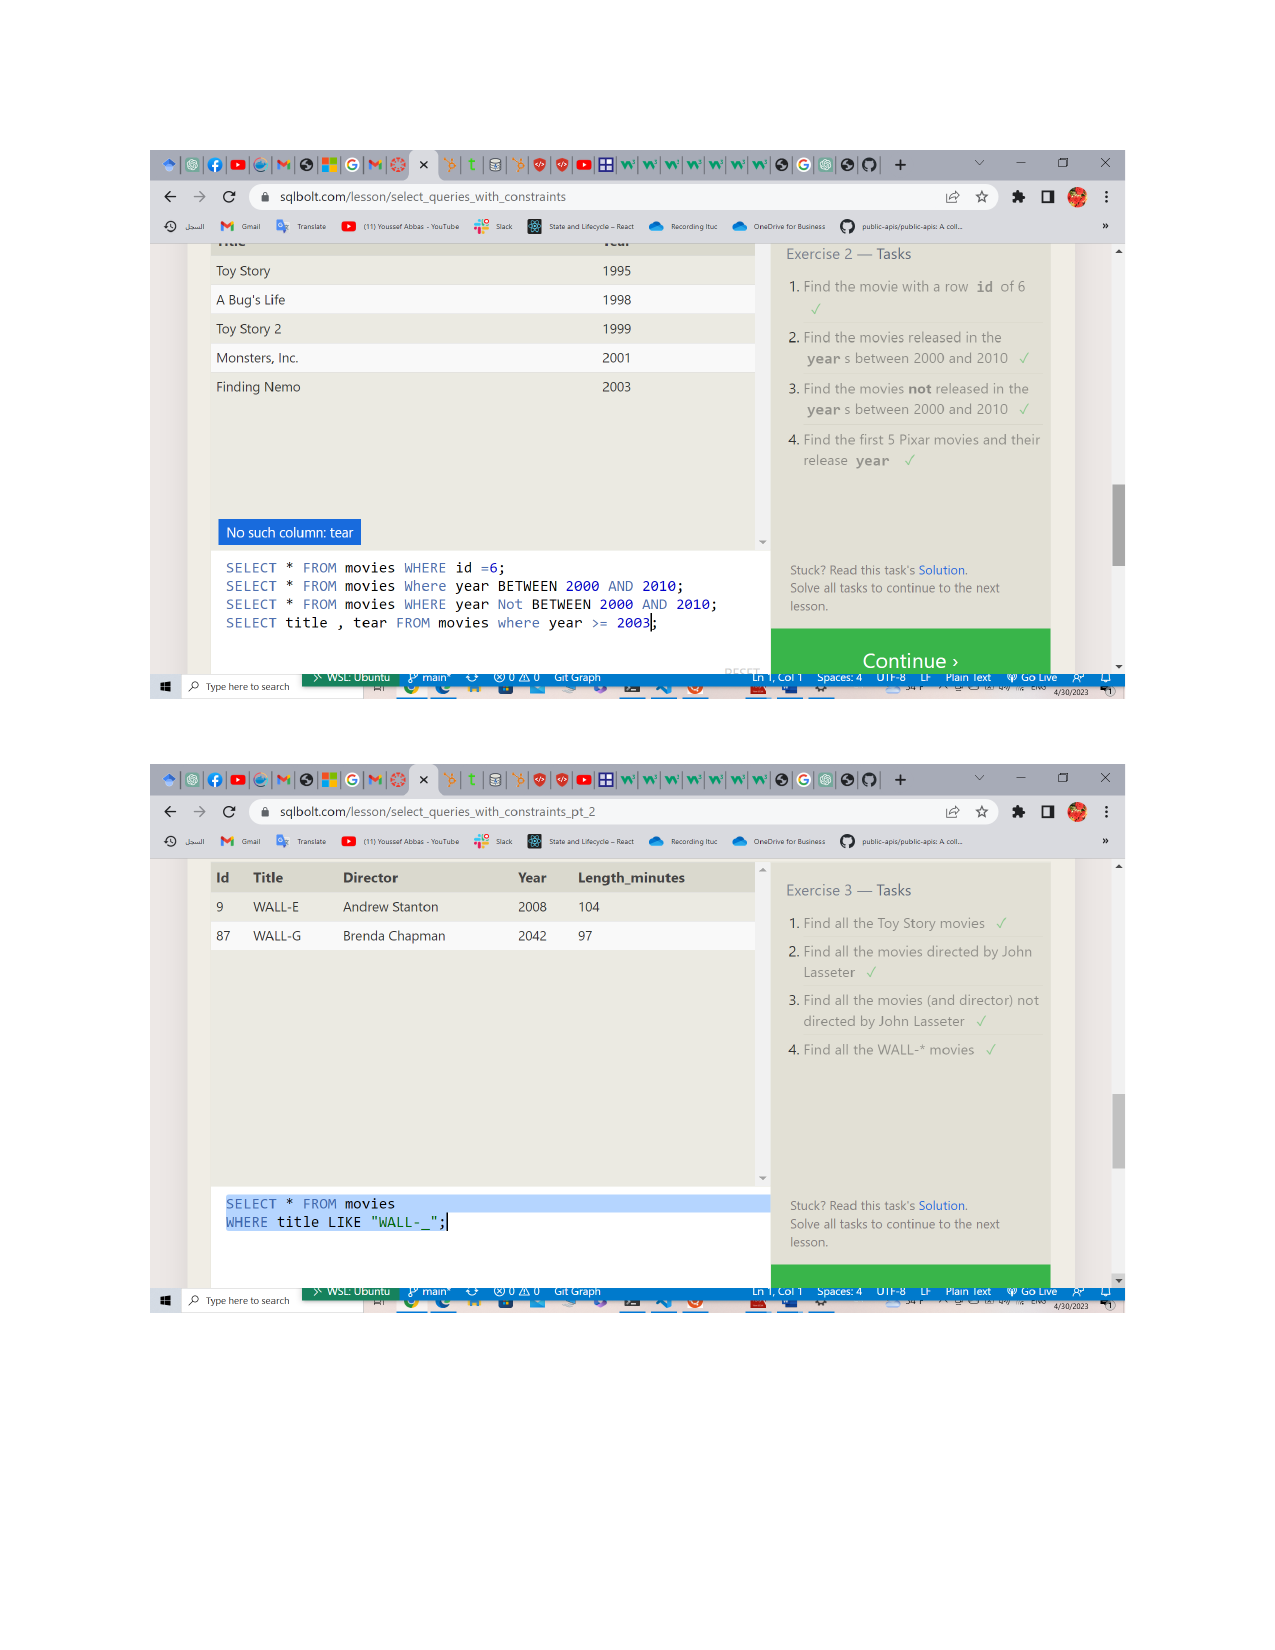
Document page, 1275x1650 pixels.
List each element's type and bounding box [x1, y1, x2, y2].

picture [150, 764, 1125, 1313]
picture [150, 150, 1125, 699]
